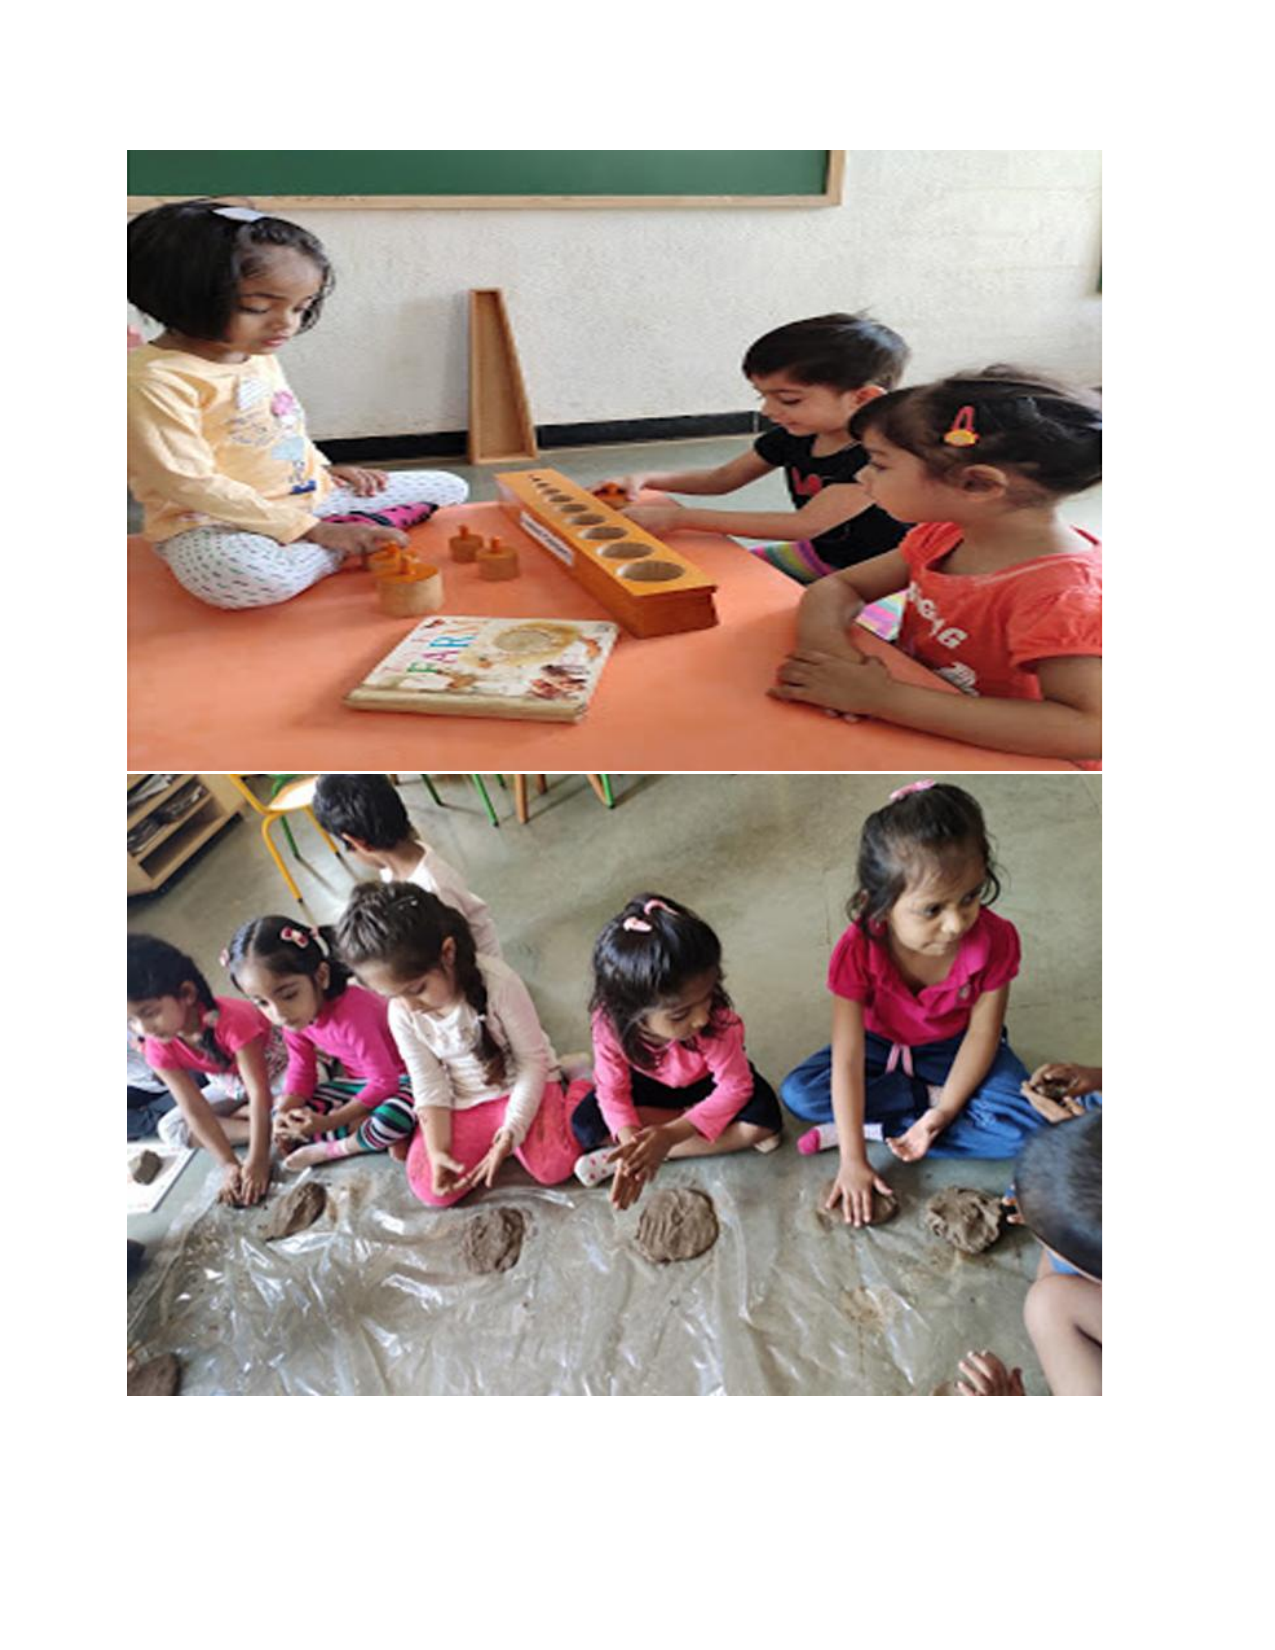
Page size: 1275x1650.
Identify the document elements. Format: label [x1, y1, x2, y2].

picture [127, 150, 1103, 771]
picture [127, 774, 1103, 1396]
